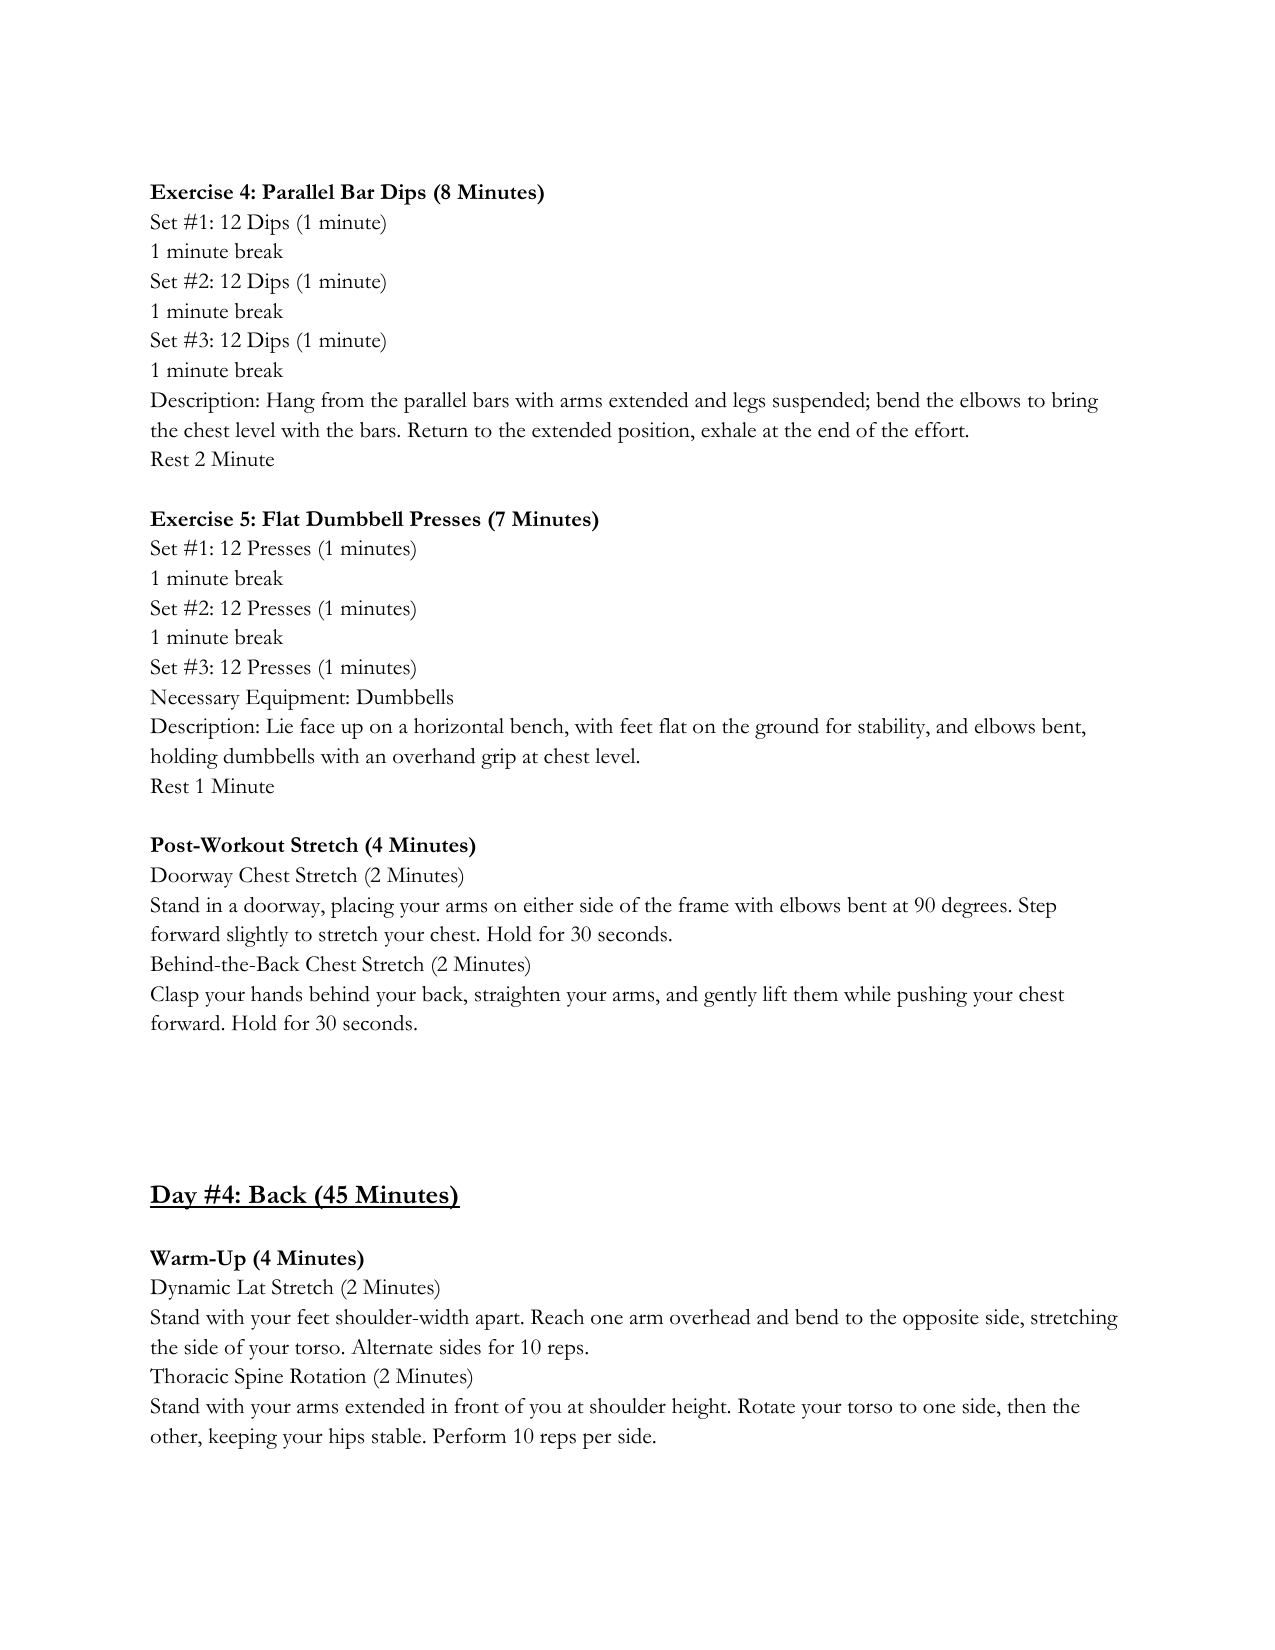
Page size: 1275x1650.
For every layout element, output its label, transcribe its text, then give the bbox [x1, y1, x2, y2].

text Thoracic Spine Rotation (2 Minutes) [150, 1364, 1125, 1390]
text Description: Lie face up on a horizontal bench, with feet flat on the ground for stability, and elbows bent, holding dumbbells with an overhand grip at chest level. [150, 714, 1125, 769]
text Necessary Equipment: Dumbbells [150, 684, 1125, 710]
text Stand with your arms extended in front of you at shoulder height. Rotate your torso to one side, then the other, keeping your hips stable. Perform 10 reps per side. [150, 1394, 1125, 1449]
text 1 minute break [150, 239, 1125, 265]
text Set #3: 12 Dips (1 minute) [150, 328, 1125, 354]
text Set #2: 12 Presses (1 minutes) [150, 595, 1125, 621]
text Doorway Chest Stretch (2 Minutes) [150, 862, 1125, 888]
text Day #4: Back (45 Minutes) [150, 1181, 1125, 1211]
text Dynamic Lat Stretch (2 Minutes) [150, 1275, 1125, 1301]
text Rest 1 Minute [150, 773, 1125, 799]
text Clasp your hands behind your back, straighten your arms, and gently lift them while pushing your chest forward. Hold for 30 seconds. [150, 981, 1125, 1037]
text Set #1: 12 Dips (1 minute) [150, 209, 1125, 235]
text Exercise 4: Parallel Bar Dips (8 Minutes) [150, 180, 1125, 206]
text Set #2: 12 Dips (1 minute) [150, 269, 1125, 294]
text 1 minute break [150, 298, 1125, 324]
text Behind-the-Back Chest Stretch (2 Minutes) [150, 952, 1125, 977]
text 1 minute break [150, 358, 1125, 384]
text Warm-Up (4 Minutes) [150, 1245, 1125, 1271]
text 1 minute break [150, 566, 1125, 591]
text Post-Workout Stretch (4 Minutes) [150, 833, 1125, 859]
text Set #1: 12 Presses (1 minutes) [150, 536, 1125, 562]
text Description: Hang from the parallel bars with arms extended and legs suspended; bend the elbows to bring the chest level with the bars. Return to the extended position, exhale at the end of the effort. [150, 387, 1125, 443]
text Stand with your feet shoulder-width apart. Reach one arm overhead and bend to the opposite side, stretching the side of your torso. Alternate sides for 10 reps. [150, 1305, 1125, 1360]
text Rest 2 Minute [150, 447, 1125, 473]
text Stand in a doorway, placing your arms on either side of the frame with elbows bent at 90 degrees. Step forward slightly to stretch your chest. Hold for 30 seconds. [150, 892, 1125, 948]
text Exercise 5: Flat Dumbbell Presses (7 Minutes) [150, 506, 1125, 532]
text 1 minute break [150, 625, 1125, 651]
text Set #3: 12 Presses (1 minutes) [150, 655, 1125, 681]
